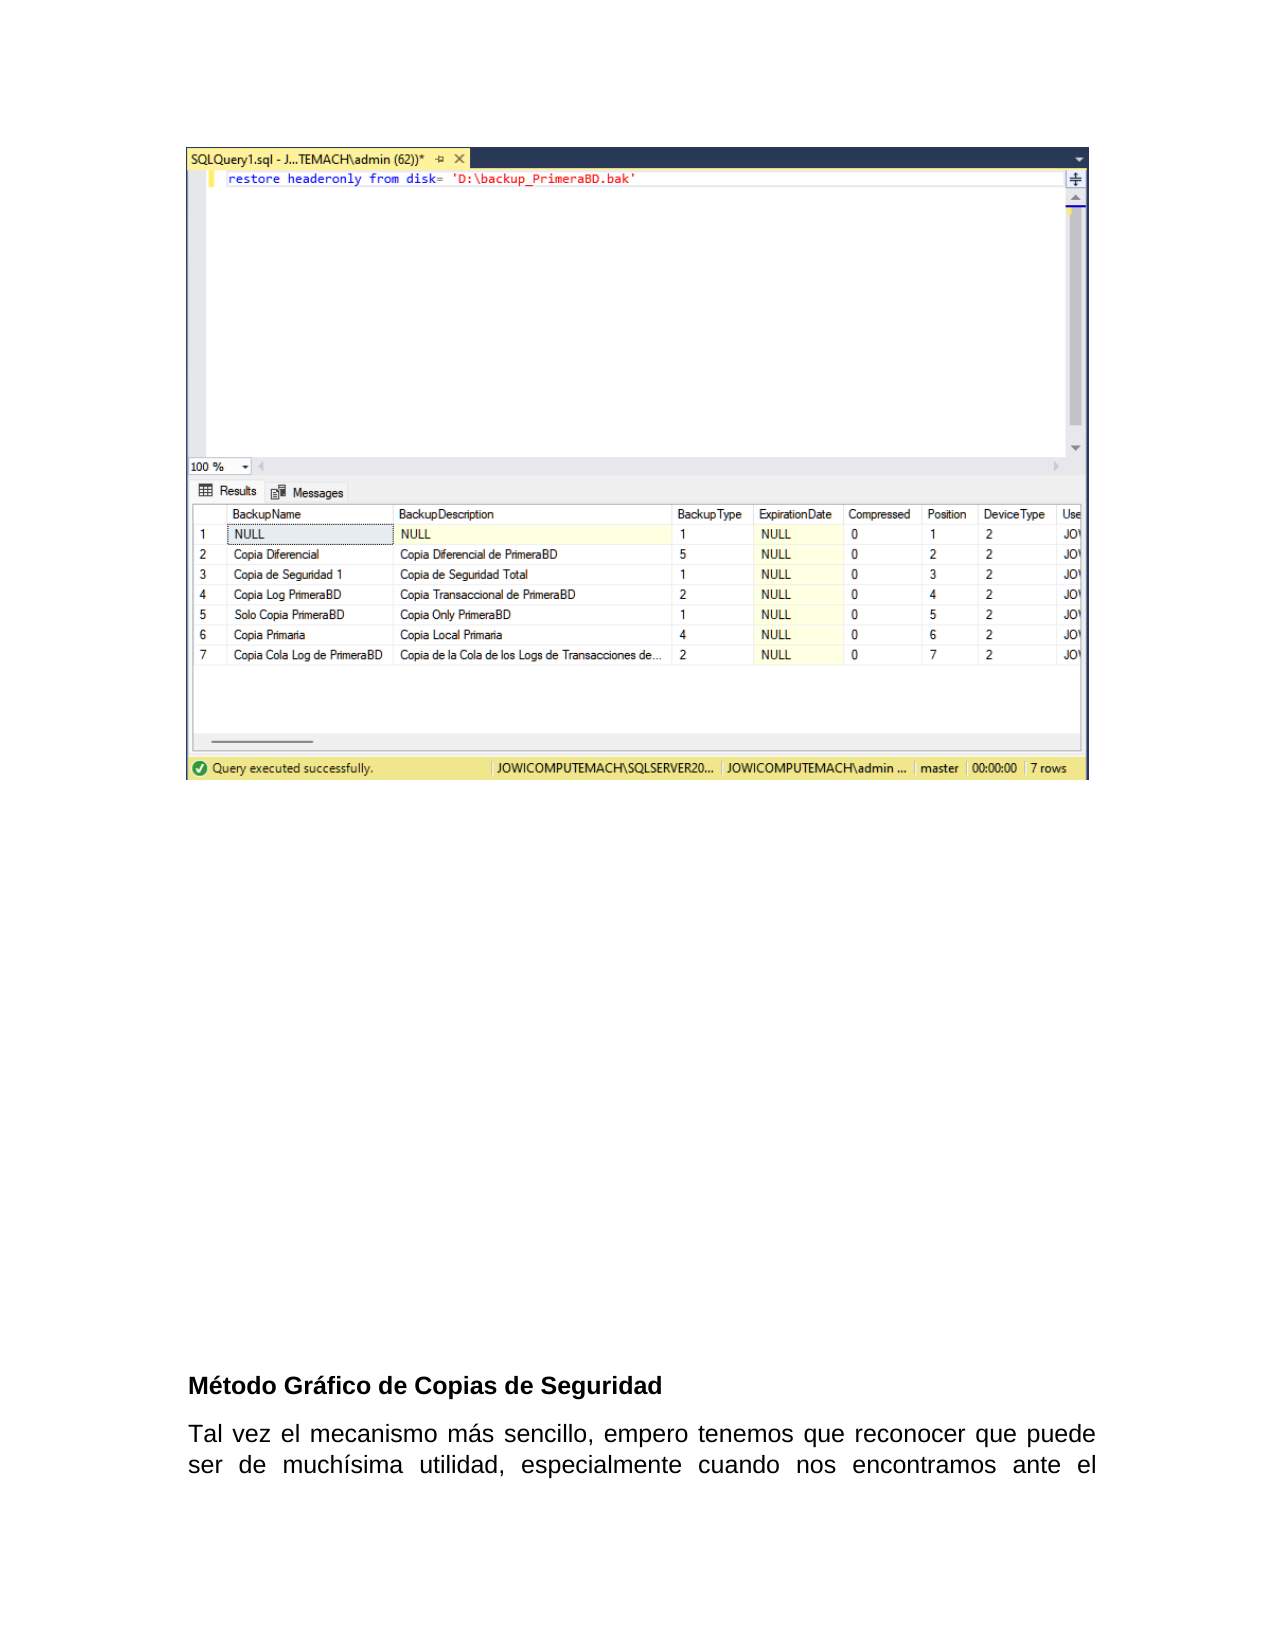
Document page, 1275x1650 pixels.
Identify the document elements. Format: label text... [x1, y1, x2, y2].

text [188, 1419, 1098, 1479]
text Método Gráfico de Copias de Seguridad [188, 1371, 1098, 1400]
picture [186, 147, 1089, 780]
